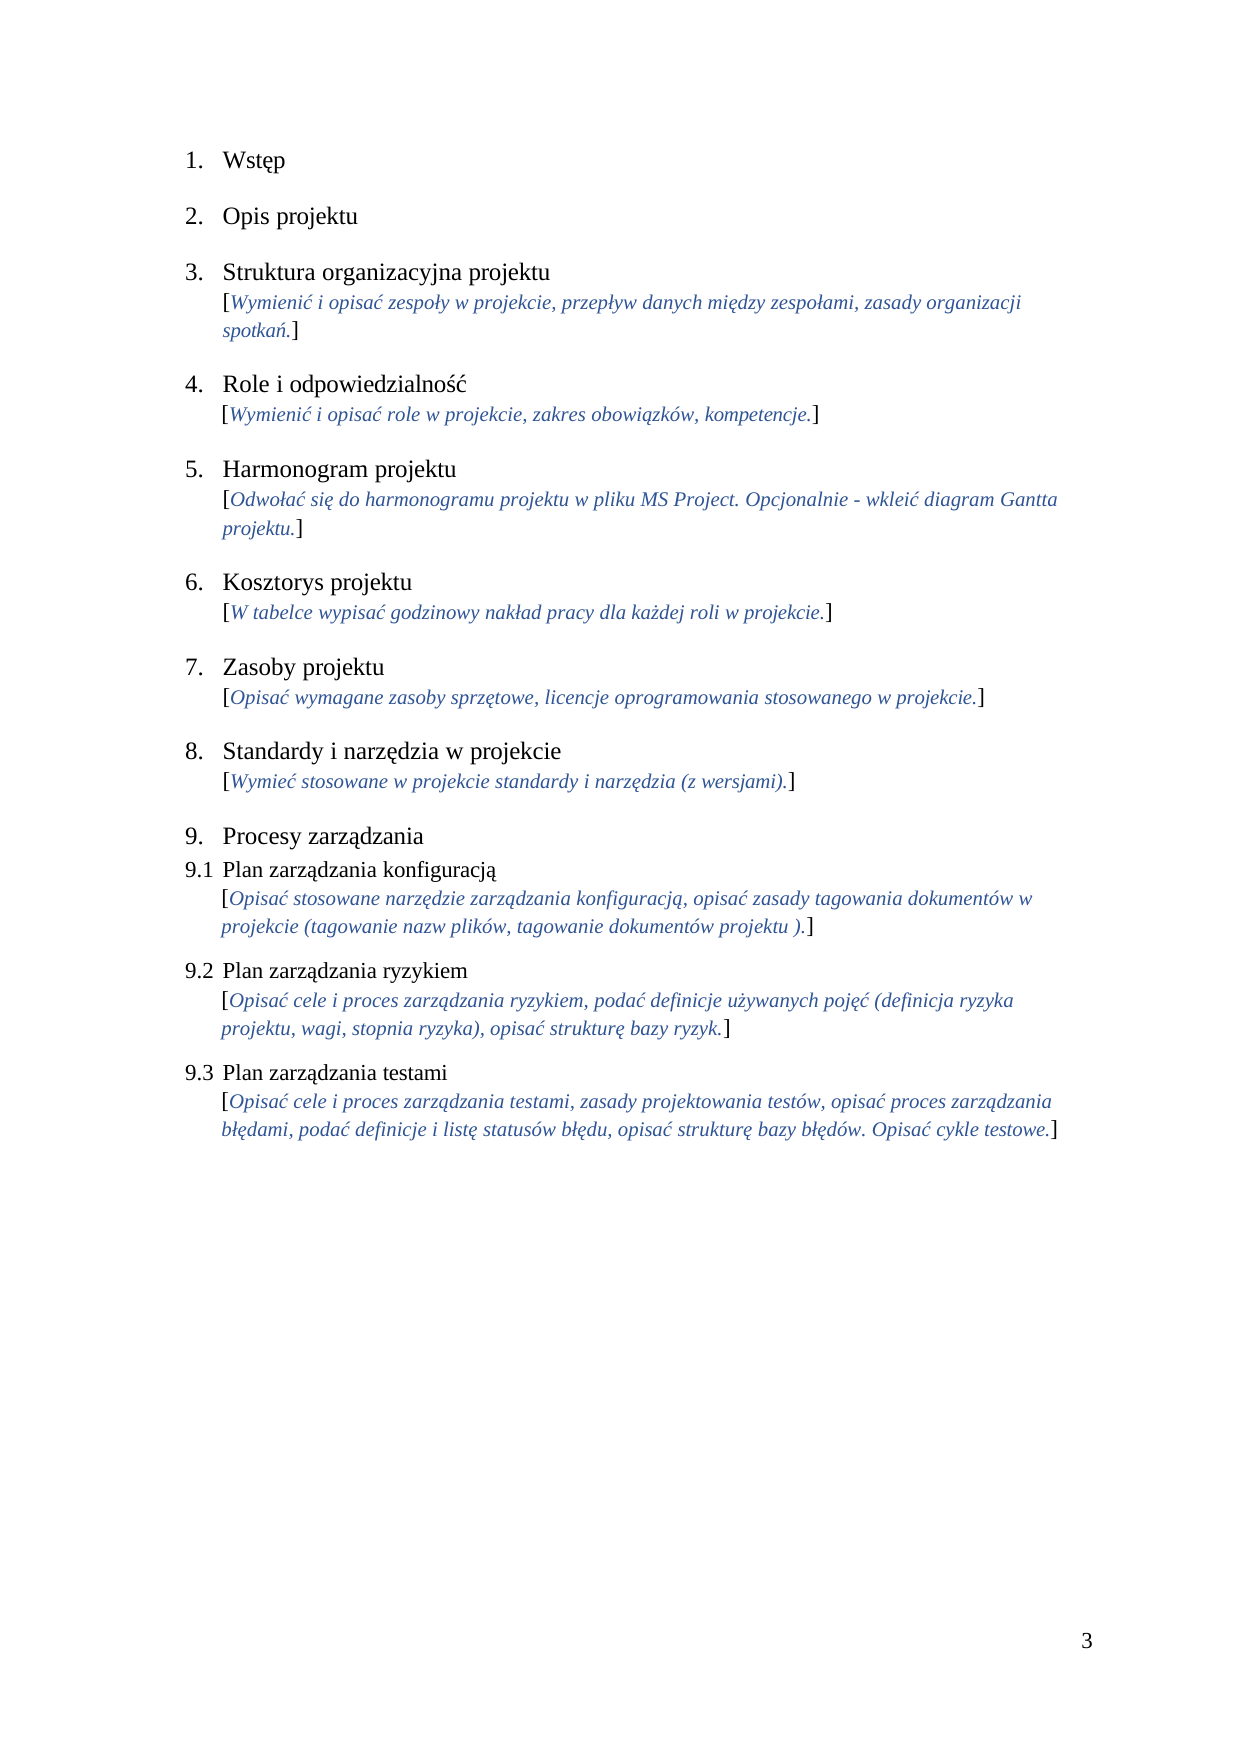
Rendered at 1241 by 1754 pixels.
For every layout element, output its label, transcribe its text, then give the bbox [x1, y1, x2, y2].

subtitle Plan zarządzania testami [185, 1059, 1093, 1085]
text [Opisać cele i proces zarządzania ryzykiem, podać definicje używanych pojęć (definicja ryzyka projektu, wagi, stopnia ryzyka), opisać strukturę bazy ryzyk.] [221, 986, 1081, 1040]
subtitle Plan zarządzania konfiguracją [185, 856, 1093, 882]
subtitle Role i odpowiedzialność [185, 369, 1093, 398]
subtitle Kosztorys projektu [185, 567, 1093, 596]
subtitle Plan zarządzania ryzykiem [185, 957, 1093, 984]
text [Odwołać się do harmonogramu projektu w pliku MS Project. Opcjonalnie - wkleić diagram Gantta projektu.] [222, 485, 1093, 540]
text [Opisać stosowane narzędzie zarządzania konfiguracją, opisać zasady tagowania dokumentów w projekcie (tagowanie nazw plików, tagowanie dokumentów projektu ).] [221, 884, 1093, 939]
text [Wymienić i opisać role w projekcie, zakres obowiązków, kompetencje.] [221, 400, 1093, 427]
subtitle Struktura organizacyjna projektu [185, 257, 1093, 286]
text [Wymieć stosowane w projekcie standardy i narzędzia (z wersjami).] [222, 767, 1093, 793]
text [Opisać cele i proces zarządzania testami, zasady projektowania testów, opisać proces zarządzania błędami, podać definicje i listę statusów błędu, opisać strukturę bazy błędów. Opisać cykle testowe.] [221, 1087, 1093, 1142]
subtitle Harmonogram projektu [185, 454, 1093, 483]
subtitle Procesy zarządzania [185, 821, 1093, 849]
subtitle Opis projektu [185, 201, 1093, 230]
subtitle Standardy i narzędzia w projekcie [185, 736, 1093, 765]
text [Wymienić i opisać zespoły w projekcie, przepływ danych między zespołami, zasady organizacji spotkań.] [222, 288, 1081, 342]
text [W tabelce wypisać godzinowy nakład pracy dla każdej roli w projekcie.] [222, 598, 1093, 624]
text [Opisać wymagane zasoby sprzętowe, licencje oprogramowania stosowanego w projekcie.] [222, 683, 1093, 709]
subtitle Wstęp [185, 145, 1093, 174]
subtitle Zasoby projektu [185, 652, 1093, 680]
